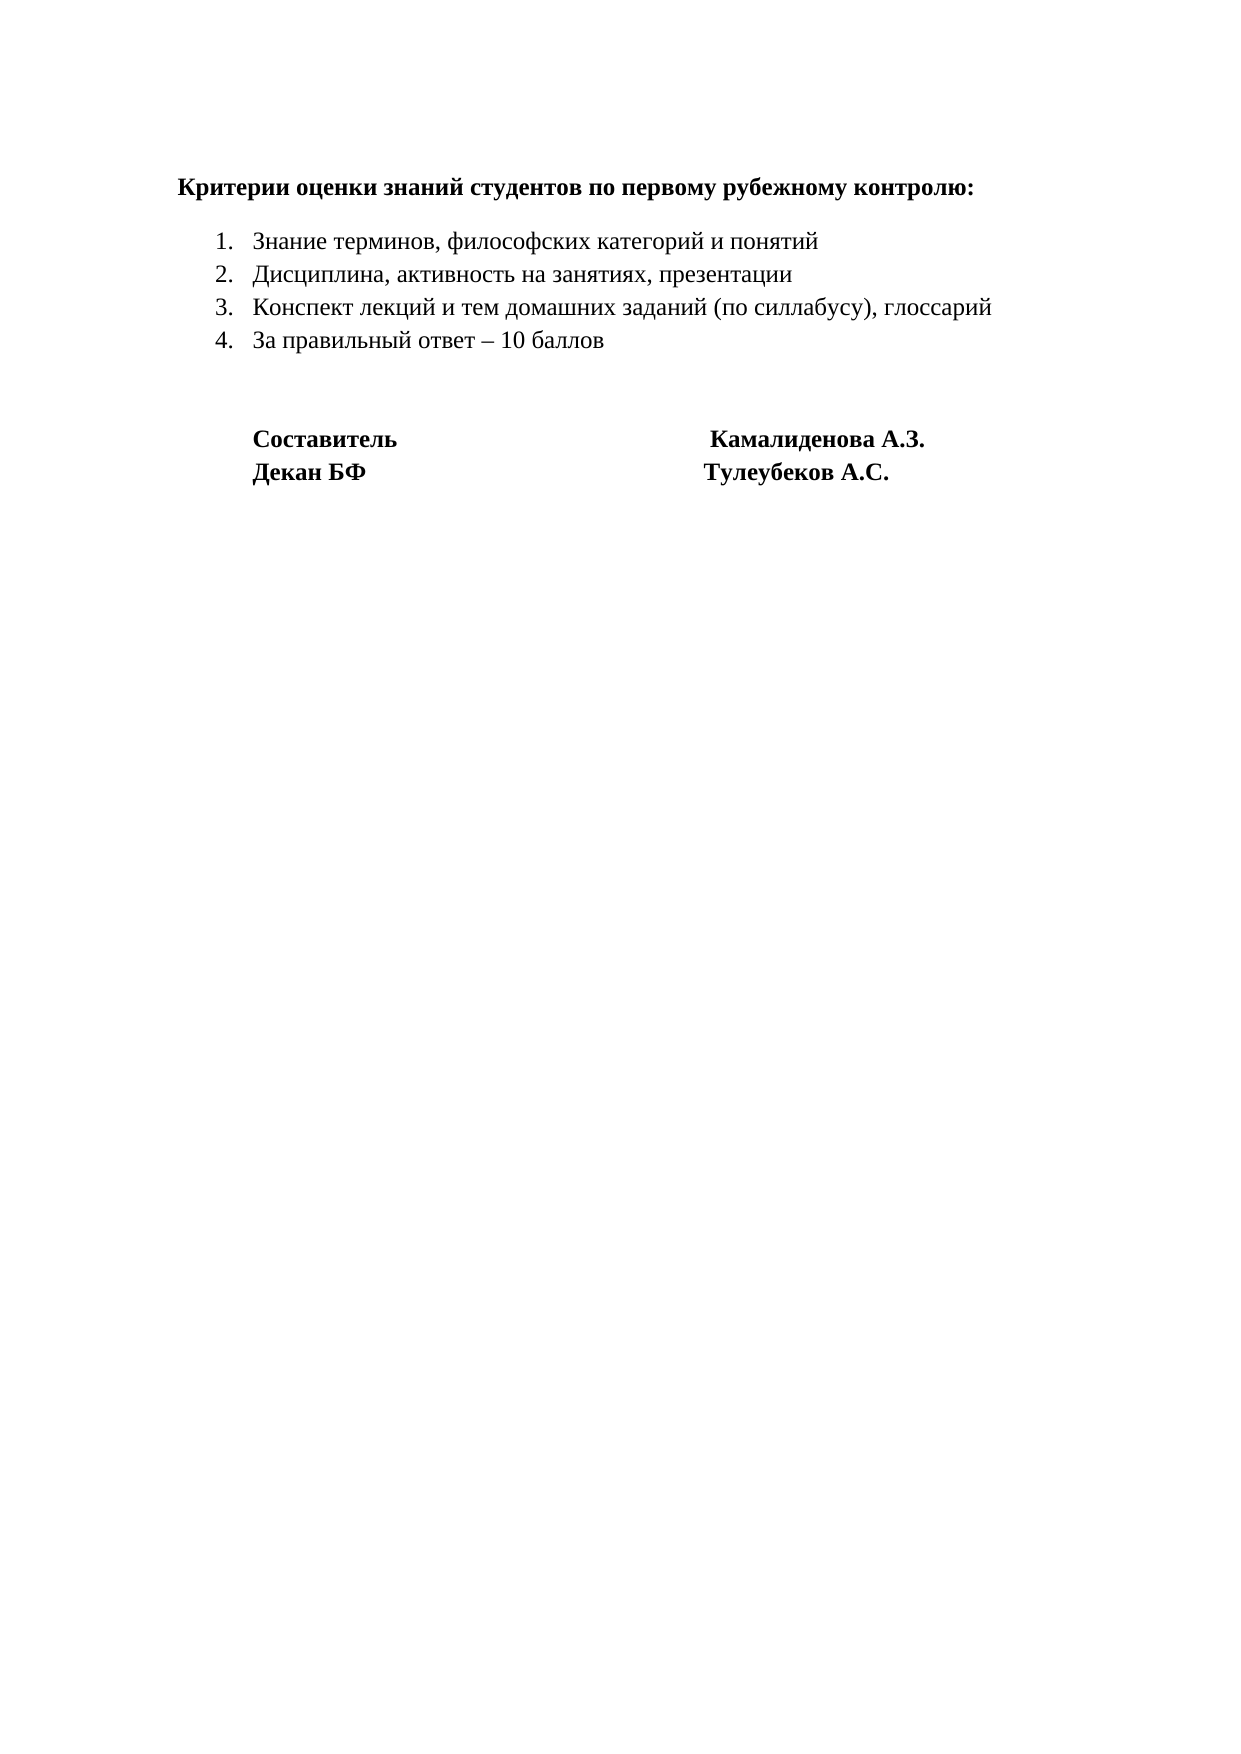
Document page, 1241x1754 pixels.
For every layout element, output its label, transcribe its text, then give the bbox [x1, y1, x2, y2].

list Декан БФ Тулеубеков А.С. [252, 457, 1152, 486]
list Конспект лекций и тем домашних заданий (по силлабусу), глоссарий [215, 292, 1152, 321]
text Критерии оценки знаний студентов по первому рубежному контролю: [177, 172, 1152, 201]
list Знание терминов, философских категорий и понятий [215, 226, 1152, 254]
list Составитель Камалиденова А.З. [252, 424, 1152, 453]
list Дисциплина, активность на занятиях, презентации [215, 259, 1152, 288]
list За правильный ответ – 10 баллов [215, 325, 1152, 354]
